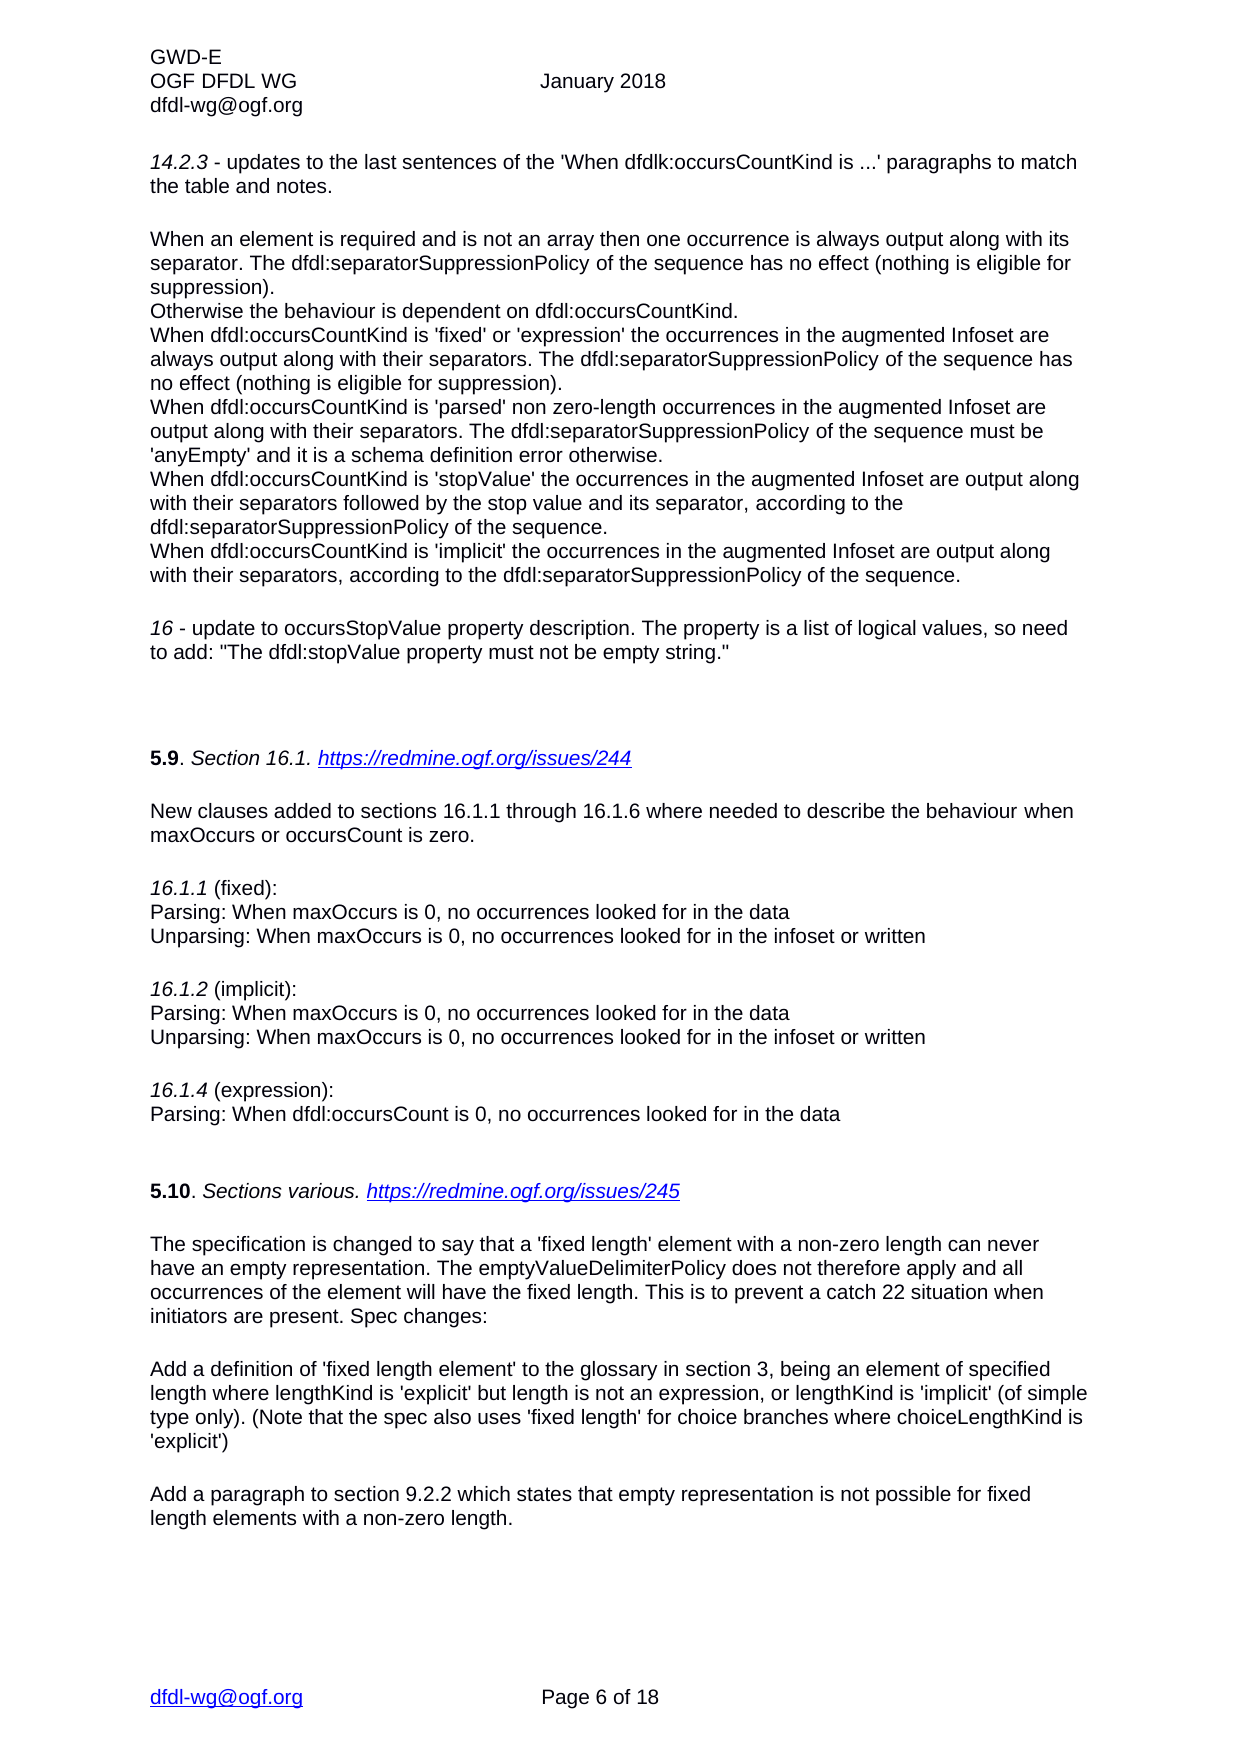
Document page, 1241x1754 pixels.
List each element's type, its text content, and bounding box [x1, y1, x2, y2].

text When an element is required and is not an array then one occurrence is always output along with its separator. The dfdl:separatorSuppressionPolicy of the sequence has no effect (nothing is eligible for suppression). Otherwise the behaviour is dependent on dfdl:occursCountKind. When dfdl:occursCountKind is 'fixed' or 'expression' the occurrences in the augmented Infoset are always output along with their separators. The dfdl:separatorSuppressionPolicy of the sequence has no effect (nothing is eligible for suppression). When dfdl:occursCountKind is 'parsed' non zero-length occurrences in the augmented Infoset are output along with their separators. The dfdl:separatorSuppressionPolicy of the sequence must be 'anyEmpty' and it is a schema definition error otherwise. When dfdl:occursCountKind is 'stopValue' the occurrences in the augmented Infoset are output along with their separators followed by the stop value and its separator, according to the dfdl:separatorSuppressionPolicy of the sequence. When dfdl:occursCountKind is 'implicit' the occurrences in the augmented Infoset are output along with their separators, according to the dfdl:separatorSuppressionPolicy of the sequence. [150, 227, 1090, 586]
text 14.2.3 - updates to the last sentences of the 'When dfdlk:occursCountKind is ...' paragraphs to match the table and notes. [150, 150, 1090, 198]
text The specification is changed to say that a 'fixed length' element with a non-zero length can never have an empty representation. The emptyValueDelimiterPolicy does not therefore apply and all occurrences of the element will have the fixed length. This is to prevent a catch 22 situation when initiators are present. Spec changes: [150, 1232, 1090, 1328]
text 5.9. Section 16.1. https://redmine.ogf.org/issues/244 [150, 746, 1090, 770]
text 16 - update to occursStopValue property description. The property is a list of logical values, so need to add: "The dfdl:stopValue property must not be empty string." [150, 616, 1090, 663]
text Add a definition of 'fixed length element' to the glossary in section 3, being an element of specified length where lengthKind is 'explicit' but length is not an expression, or lengthKind is 'implicit' (of simple type only). (Note that the spec also uses 'fixed length' for choice branches where choiceLengthKind is 'explicit') [150, 1357, 1090, 1453]
text New clauses added to sections 16.1.1 through 16.1.6 where needed to describe the behaviour when maxOccurs or occursCount is zero. [150, 799, 1090, 847]
text Add a paragraph to section 9.2.2 which states that empty representation is not possible for fixed length elements with a non-zero length. [150, 1482, 1090, 1530]
text 16.1.4 (expression): Parsing: When dfdl:occursCount is 0, no occurrences looked for in the data [150, 1078, 1090, 1126]
text 16.1.2 (implicit): Parsing: When maxOccurs is 0, no occurrences looked for in the data Unparsing: When maxOccurs is 0, no occurrences looked for in the infoset or written [150, 977, 1090, 1049]
text 5.10. Sections various. https://redmine.ogf.org/issues/245 [150, 1179, 1090, 1203]
text 16.1.1 (fixed): Parsing: When maxOccurs is 0, no occurrences looked for in the data Unparsing: When maxOccurs is 0, no occurrences looked for in the infoset or written [150, 876, 1090, 948]
